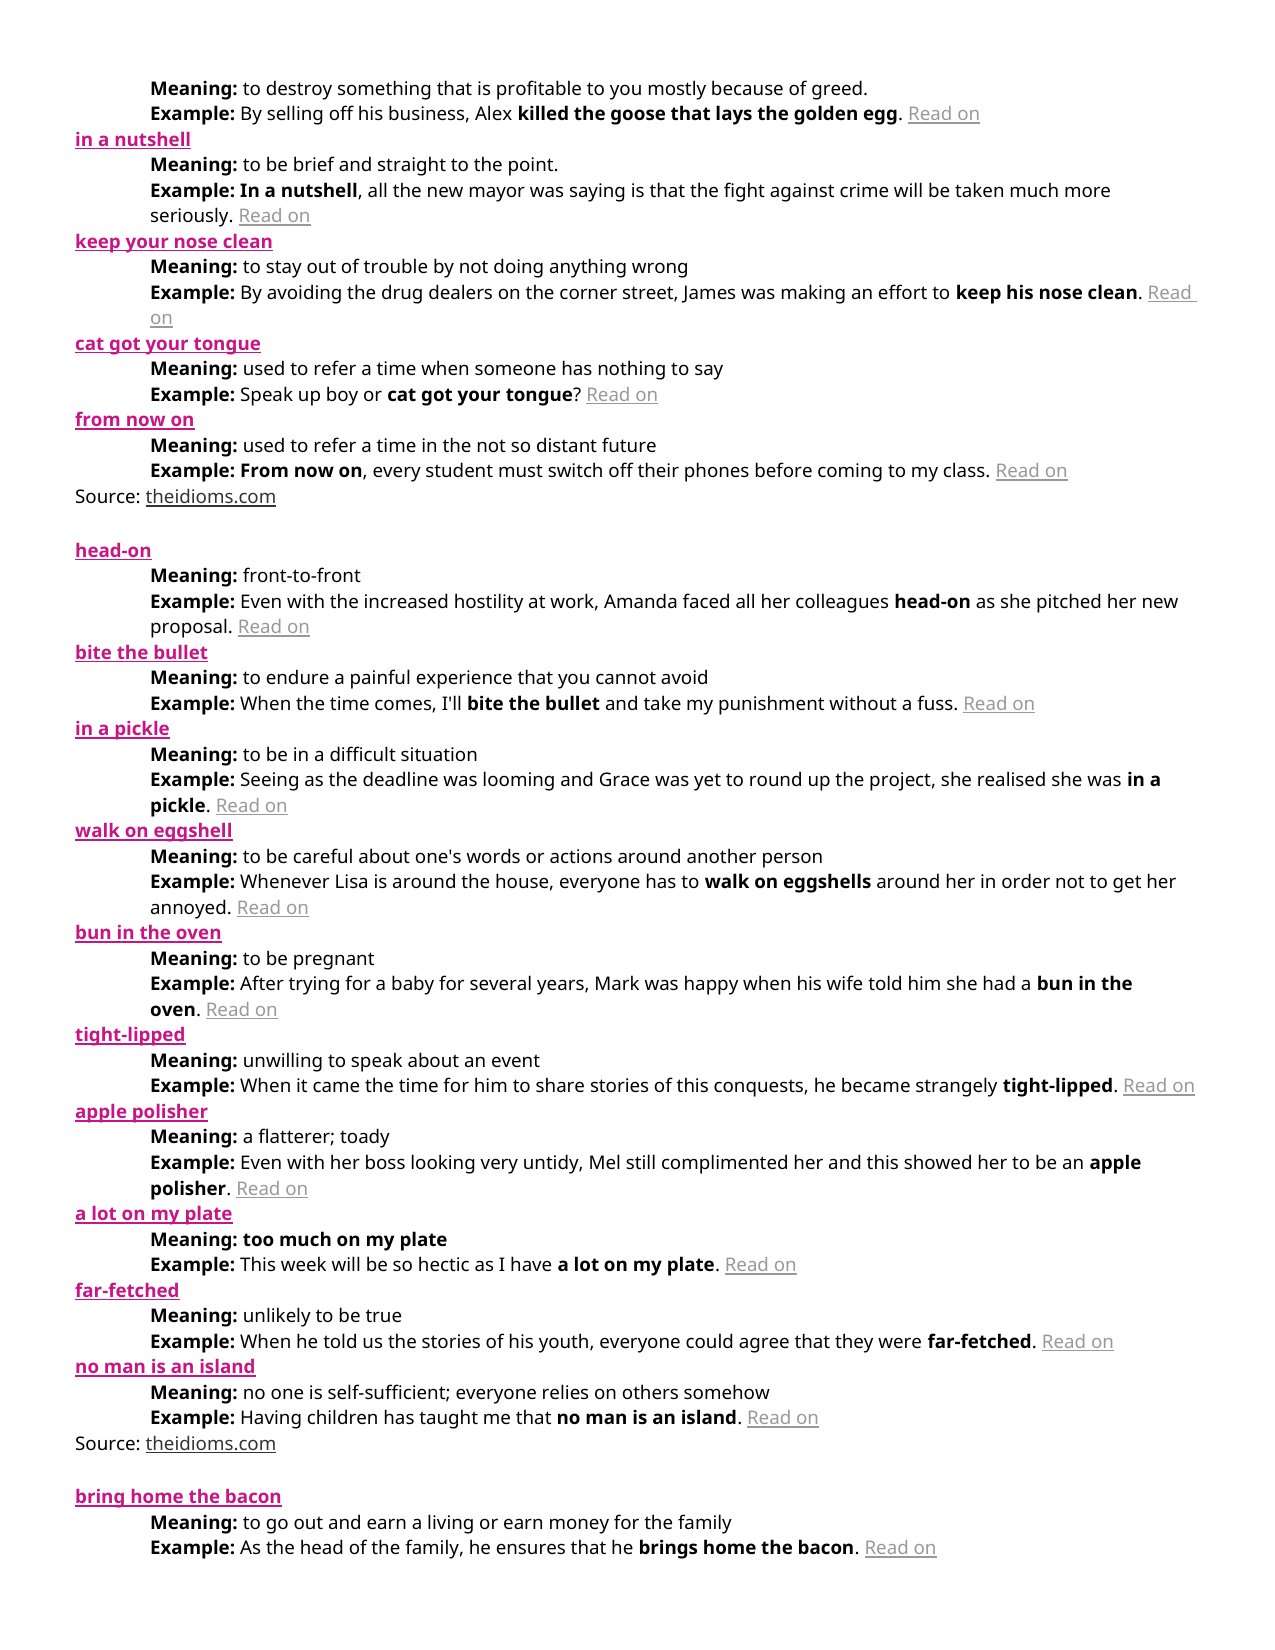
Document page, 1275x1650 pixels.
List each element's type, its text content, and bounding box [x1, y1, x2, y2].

text Meaning: to endure a painful experience that you cannot avoid [150, 664, 1200, 690]
text Meaning: used to refer a time in the not so distant future [150, 432, 1200, 458]
text Example: Having children has taught me that no man is an island. Read on [150, 1404, 1200, 1430]
text apple polisher [75, 1098, 1200, 1124]
text Meaning: unlikely to be true [150, 1302, 1200, 1328]
text Example: Speak up boy or cat got your tongue? Read on [150, 381, 1200, 407]
text Source: theidioms.com [75, 483, 1200, 509]
text bun in the oven [75, 920, 1200, 945]
text bring home the bacon [75, 1484, 1200, 1509]
text Example: As the head of the family, he ensures that he brings home the bacon. Read on [150, 1535, 1200, 1560]
text Example: When the time comes, I'll bite the bullet and take my punishment without a fuss. Read on [150, 690, 1200, 716]
text Meaning: to be in a difficult situation [150, 741, 1200, 767]
text Meaning: to go out and earn a living or earn money for the family [150, 1509, 1200, 1535]
text bite the bullet [75, 639, 1200, 664]
text in a nutshell [75, 126, 1200, 152]
text Meaning: to be brief and straight to the point. [150, 152, 1200, 177]
text keep your nose clean [75, 228, 1200, 254]
text a lot on my plate [75, 1200, 1200, 1226]
text Meaning: to stay out of trouble by not doing anything wrong [150, 254, 1200, 279]
text Meaning: to destroy something that is profitable to you mostly because of greed. [150, 75, 1200, 101]
text walk on eggshell [75, 818, 1200, 843]
text Example: Seeing as the deadline was looming and Grace was yet to round up the project, she realised she was in a pickle. Read on [150, 767, 1200, 818]
text tight-lipped [75, 1022, 1200, 1047]
text Example: Whenever Lisa is around the house, everyone has to walk on eggshells around her in order not to get her annoyed. Read on [150, 869, 1200, 920]
text Example: When he told us the stories of his youth, everyone could agree that they were far-fetched. Read on [150, 1328, 1200, 1353]
text Example: From now on, every student must switch off their phones before coming to my class. Read on [150, 458, 1200, 483]
text Example: Even with the increased hostility at work, Amanda faced all her colleagues head-on as she pitched her new proposal. Read on [150, 588, 1200, 639]
text Example: By avoiding the drug dealers on the corner street, James was making an effort to keep his nose clean. Read on [150, 279, 1200, 330]
text Example: When it came the time for him to share stories of this conquests, he became strangely tight-lipped. Read on [150, 1073, 1200, 1098]
text Meaning: no one is self-sufficient; everyone relies on others somehow [150, 1379, 1200, 1404]
text Example: By selling off his business, Alex killed the goose that lays the golden egg. Read on [150, 101, 1200, 126]
text Meaning: unwilling to speak about an event [150, 1047, 1200, 1073]
text cat got your tongue [75, 330, 1200, 356]
text no man is an island [75, 1353, 1200, 1379]
text Meaning: to be careful about one's words or actions around another person [150, 843, 1200, 869]
text far-fetched [75, 1277, 1200, 1302]
text from now on [75, 407, 1200, 432]
text Meaning: front-to-front [150, 562, 1200, 588]
text Example: In a nutshell, all the new mayor was saying is that the fight against crime will be taken much more seriously. Read on [150, 177, 1200, 228]
text Source: theidioms.com [75, 1430, 1200, 1456]
text Meaning: to be pregnant [150, 945, 1200, 971]
text Example: After trying for a baby for several years, Mark was happy when his wife told him she had a bun in the oven. Read on [150, 971, 1200, 1022]
text Example: This week will be so hectic as I have a lot on my plate. Read on [150, 1251, 1200, 1277]
text head-on [75, 537, 1200, 562]
text in a pickle [75, 716, 1200, 741]
text Meaning: too much on my plate [150, 1226, 1200, 1251]
text Meaning: used to refer a time when someone has nothing to say [150, 356, 1200, 381]
text Meaning: a flatterer; toady [150, 1124, 1200, 1149]
text Example: Even with her boss looking very untidy, Mel still complimented her and this showed her to be an apple polisher. Read on [150, 1149, 1200, 1200]
